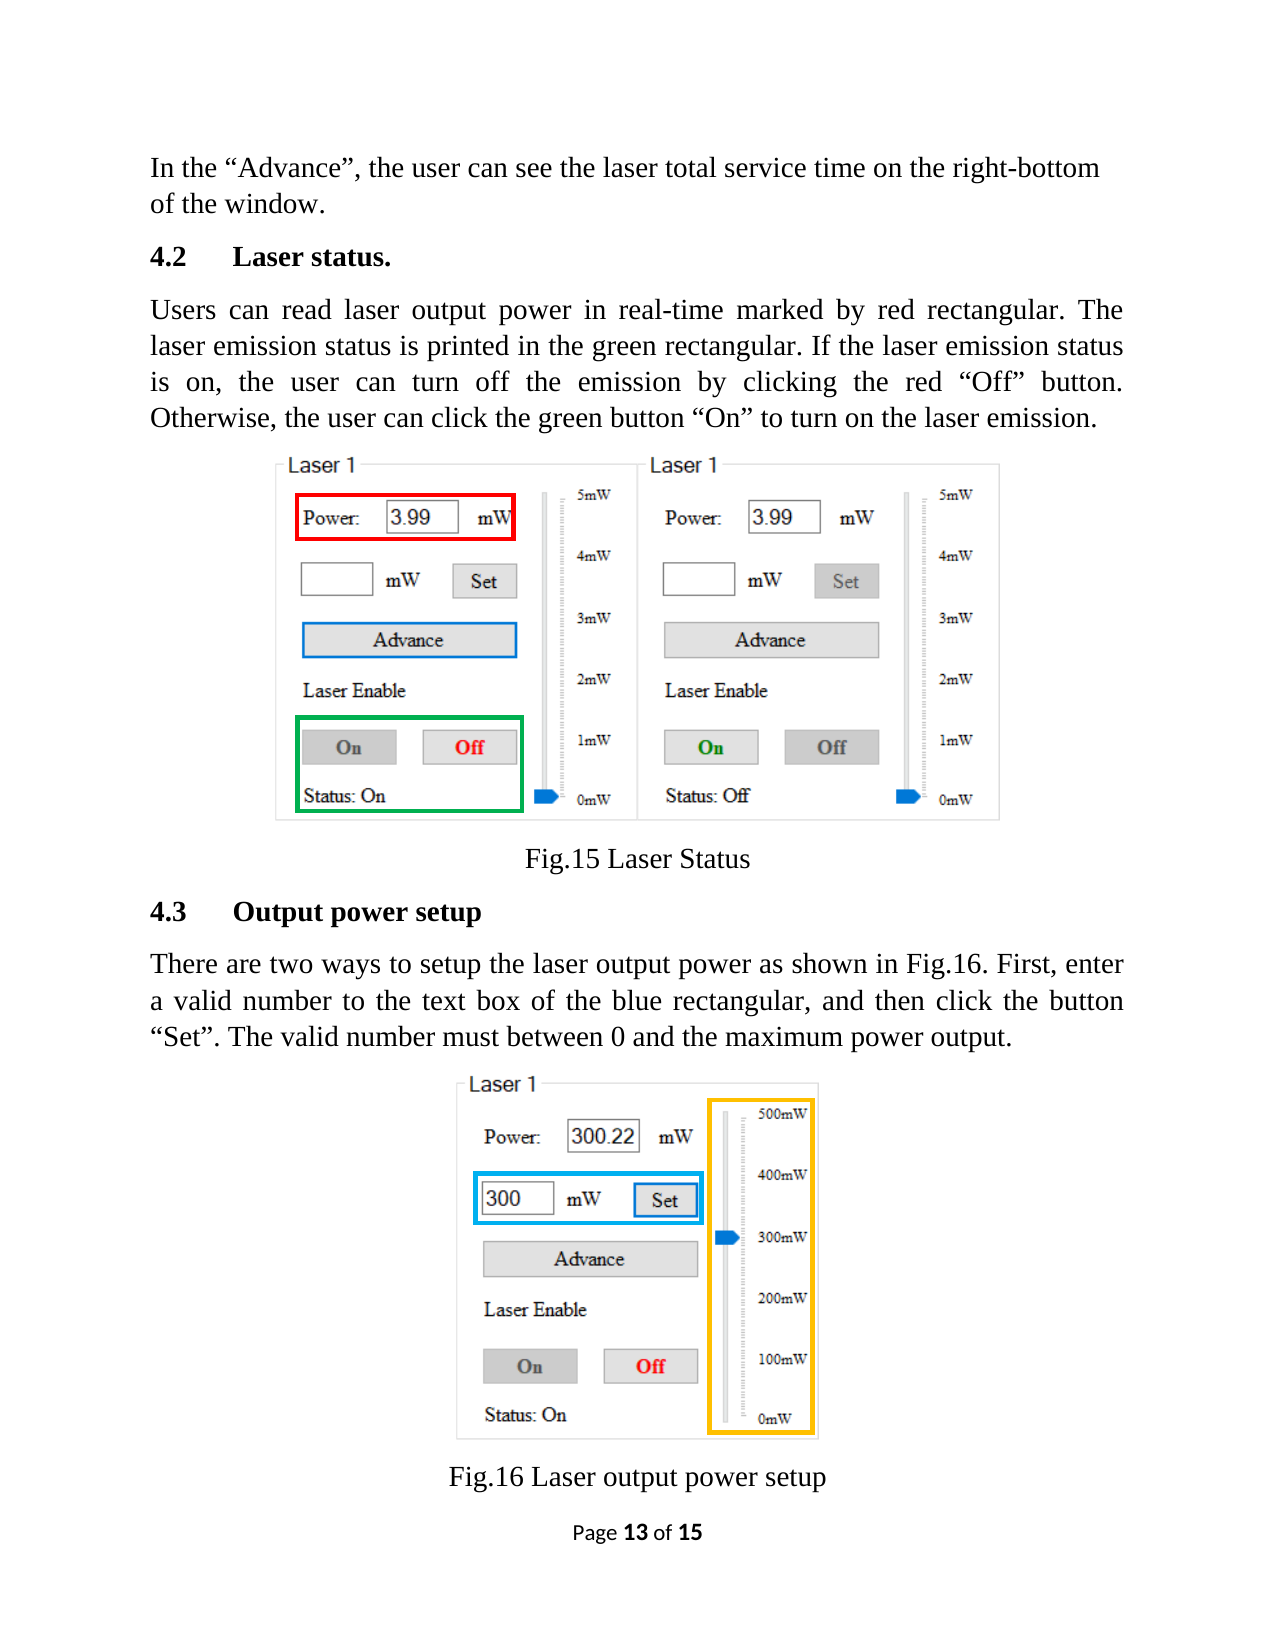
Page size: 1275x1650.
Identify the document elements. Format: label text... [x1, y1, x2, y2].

list Output power setup [150, 894, 1125, 927]
text There are two ways to setup the laser output power as shown in Fig.16. First, enter a valid number to the text box of the blue rectangular, and then click the button “Set”. The valid number must between 0 and the maximum power output. [150, 946, 1125, 1052]
text Users can read laser output power in real-time marked by red rectangular. The laser emission status is printed in the green rectangular. If the laser emission status is on, the user can turn off the emission by clicking the red “Off” button. Otherwise, the user can click the green button “On” to turn on the laser emission. [150, 292, 1125, 434]
list Laser status. [150, 239, 1125, 272]
picture [456, 1071, 819, 1441]
text Fig.16 Laser output power setup [150, 1459, 1125, 1493]
text Fig.15 Laser Status [150, 841, 1125, 874]
text In the “Advance”, the user can see the laser total service time on the right-bottom of the window. [150, 150, 1125, 220]
picture [275, 453, 1000, 822]
